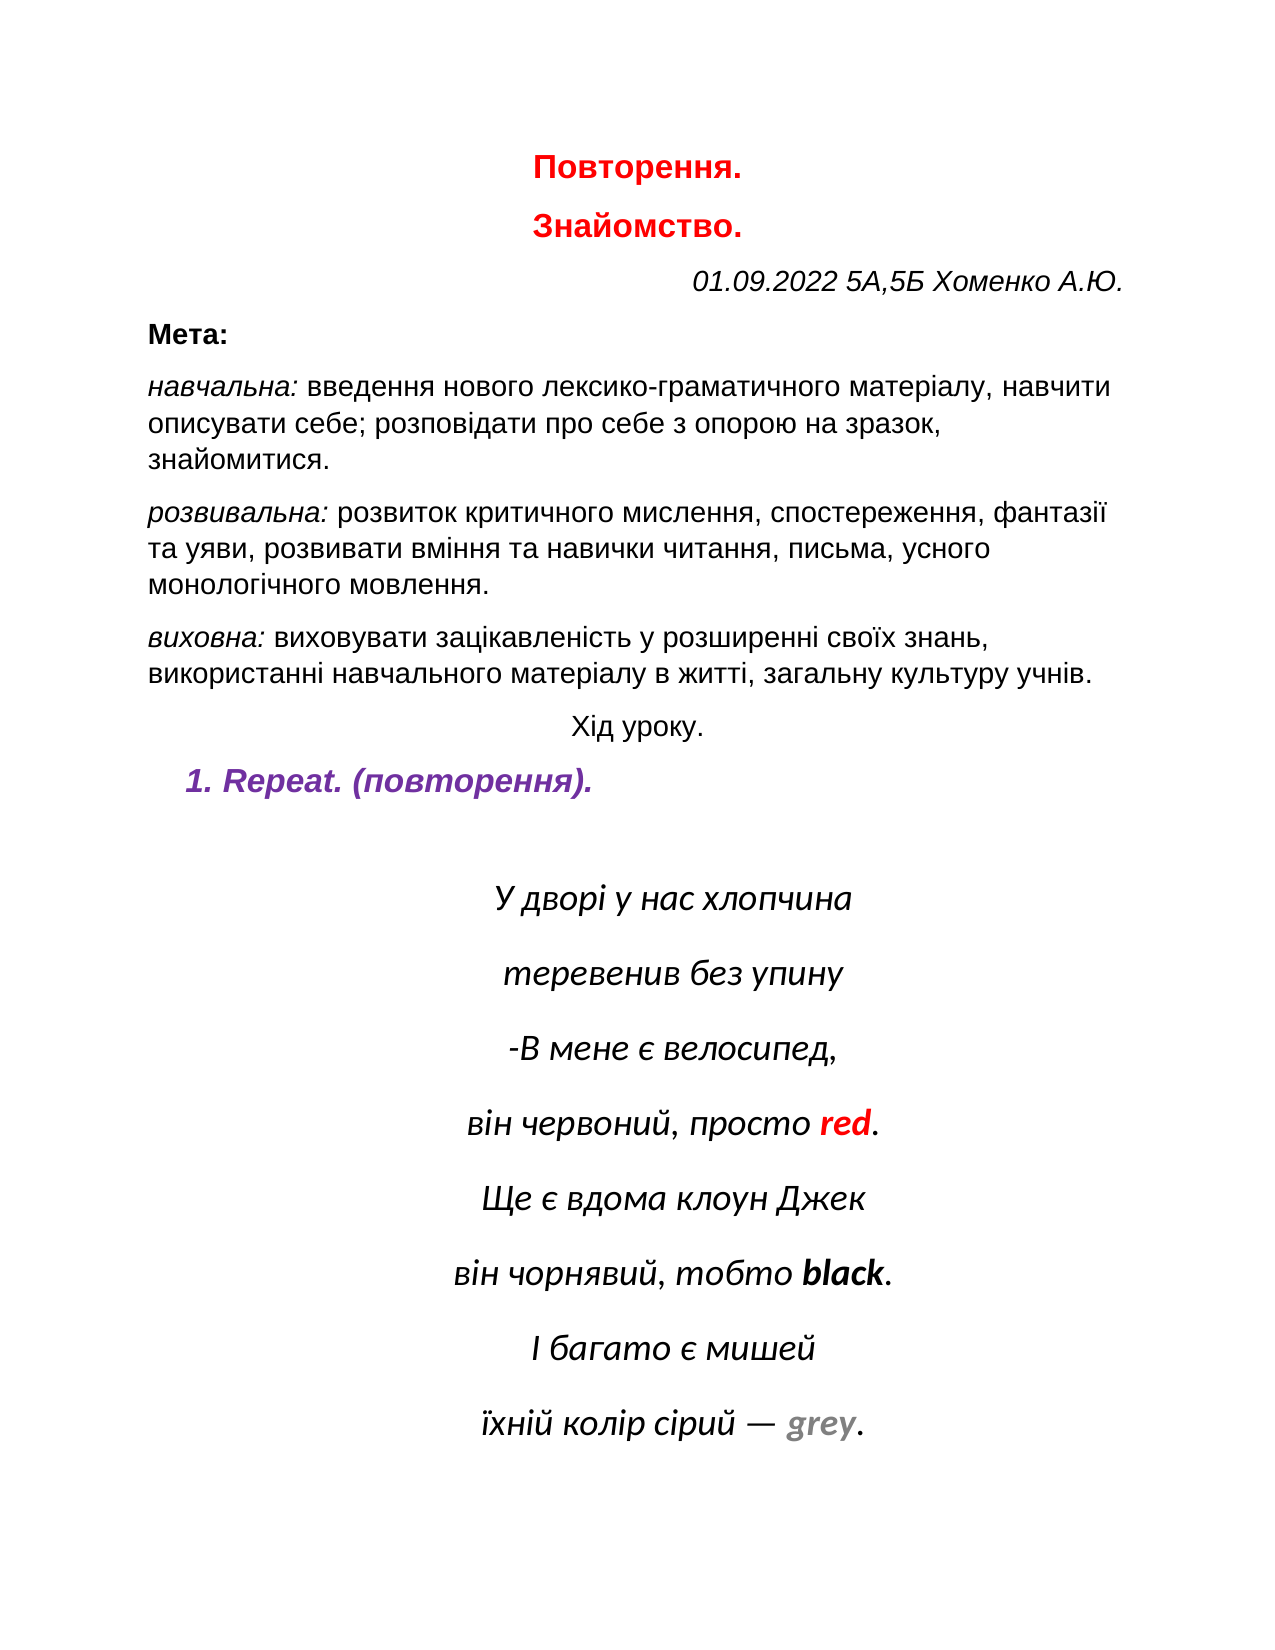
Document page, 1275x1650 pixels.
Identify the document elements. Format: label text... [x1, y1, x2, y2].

text виховна: виховувати зацікавленiсть у розширеннi своїх знань, використаннi навчального матерiалу в життi, загальну кyльтyру учнів. [148, 620, 1127, 689]
text Повторення. [148, 148, 1127, 186]
text навчальна: введення нового лексико-граматичного матеріалу, навчити описувати себе; розповідати про себе з опорою на зразок, знайомитися. [148, 369, 1127, 475]
text теревенив без упину [223, 948, 1127, 994]
text Знайомство. [148, 206, 1127, 244]
text їхній колір сірий — grey. [223, 1398, 1127, 1444]
text він чорнявий, тобто black. [223, 1248, 1127, 1294]
text він червоний, просто red. [223, 1098, 1127, 1144]
text -В мене є велосипед, [223, 1023, 1127, 1069]
text Хід уроку. [148, 709, 1127, 742]
text Мета: [148, 317, 1127, 350]
text І багато є мишей [223, 1323, 1127, 1369]
text Ще є вдома клоун Джек [223, 1173, 1127, 1219]
text У дворі у нас хлопчина [223, 873, 1127, 919]
list Repeat. (повторення). [185, 761, 1127, 800]
text 01.09.2022 5А,5Б Хоменко А.Ю. [148, 264, 1127, 297]
text розвивальна: розвиток критичного мислення, спостереження, фантазії та уяви, розвивати вмiння та навички читання, письма, усного монологiчного мовлення. [148, 494, 1127, 600]
